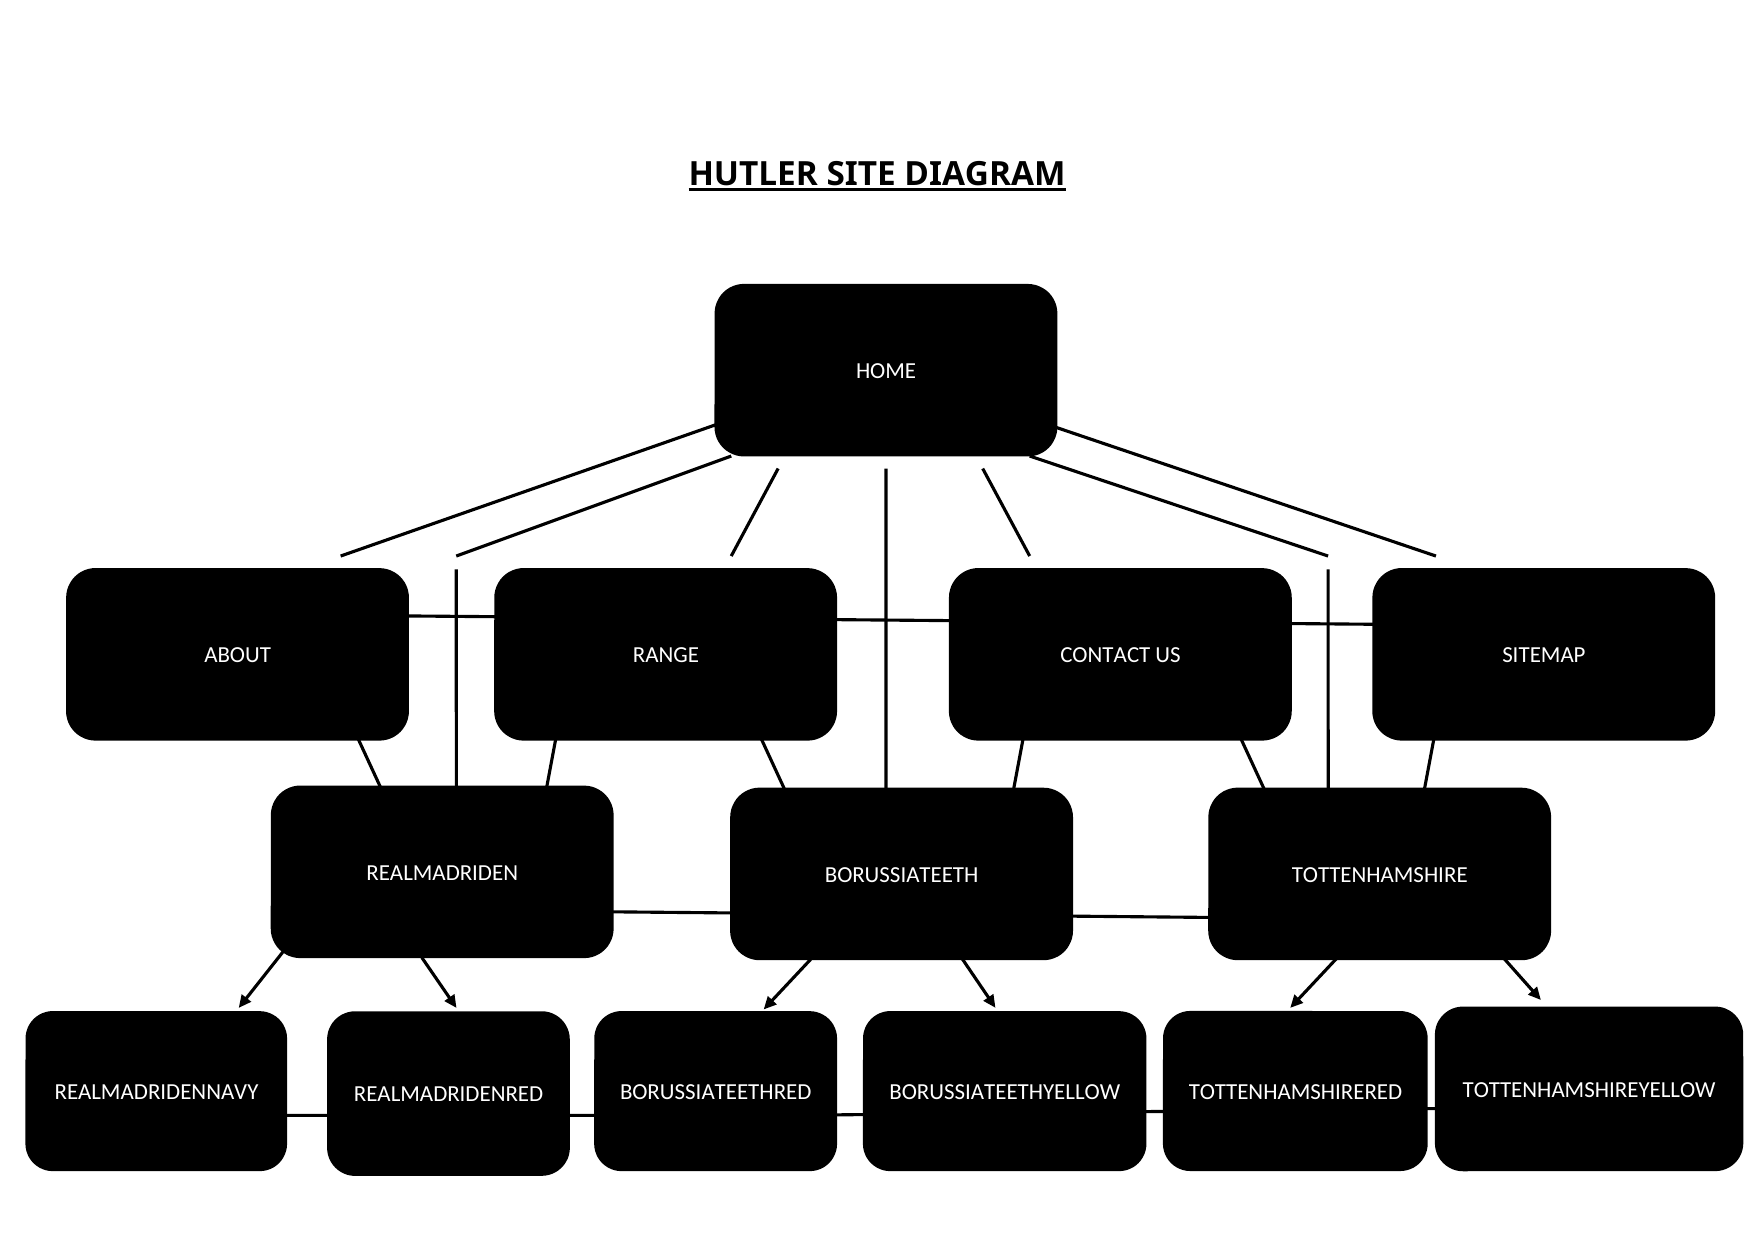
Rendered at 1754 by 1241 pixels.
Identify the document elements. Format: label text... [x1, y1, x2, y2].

text HUTLER SITE DIAGRAM [150, 150, 1604, 195]
